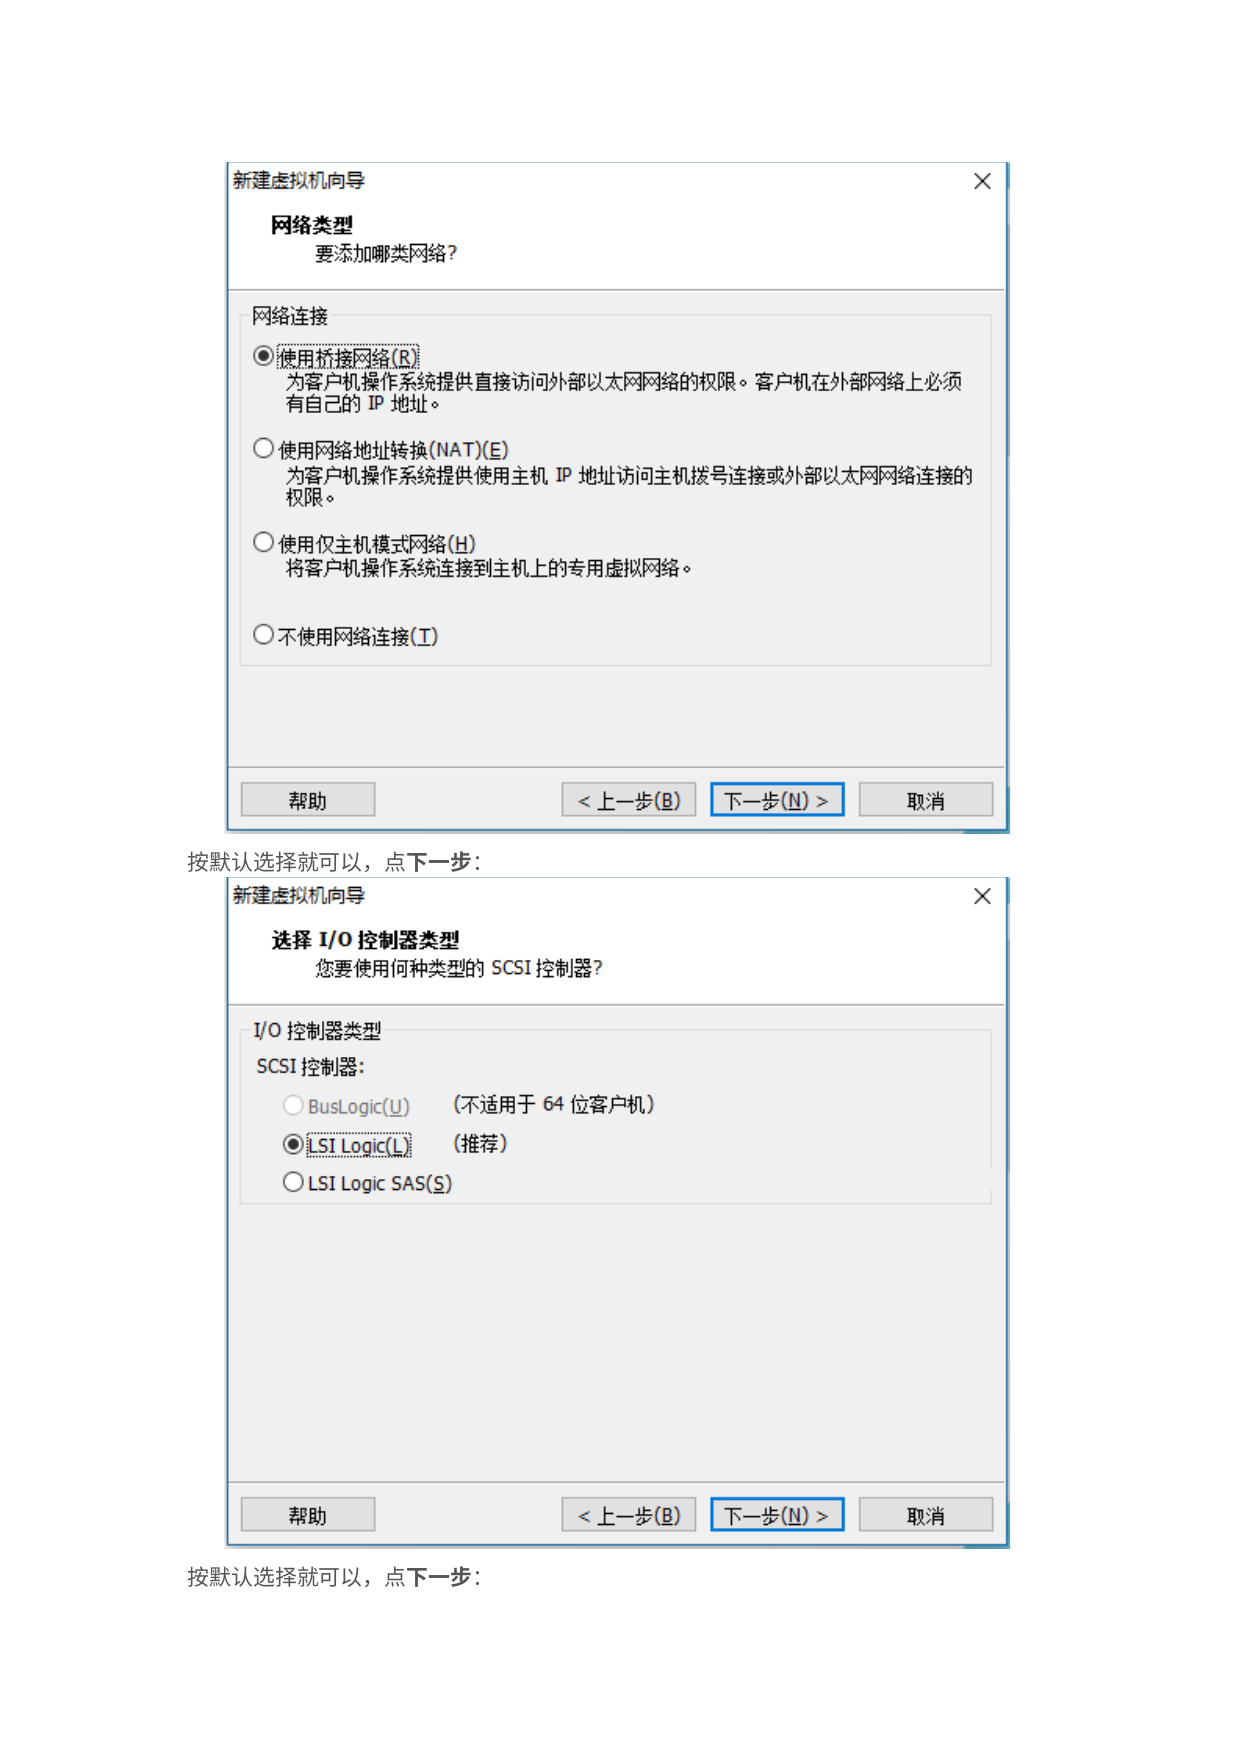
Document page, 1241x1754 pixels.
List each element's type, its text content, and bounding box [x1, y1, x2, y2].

text 按默认选择就可以，点下一步： [187, 844, 1053, 877]
text 按默认选择就可以，点下一步： [187, 1559, 1053, 1592]
picture [224, 162, 1011, 834]
picture [224, 877, 1011, 1549]
